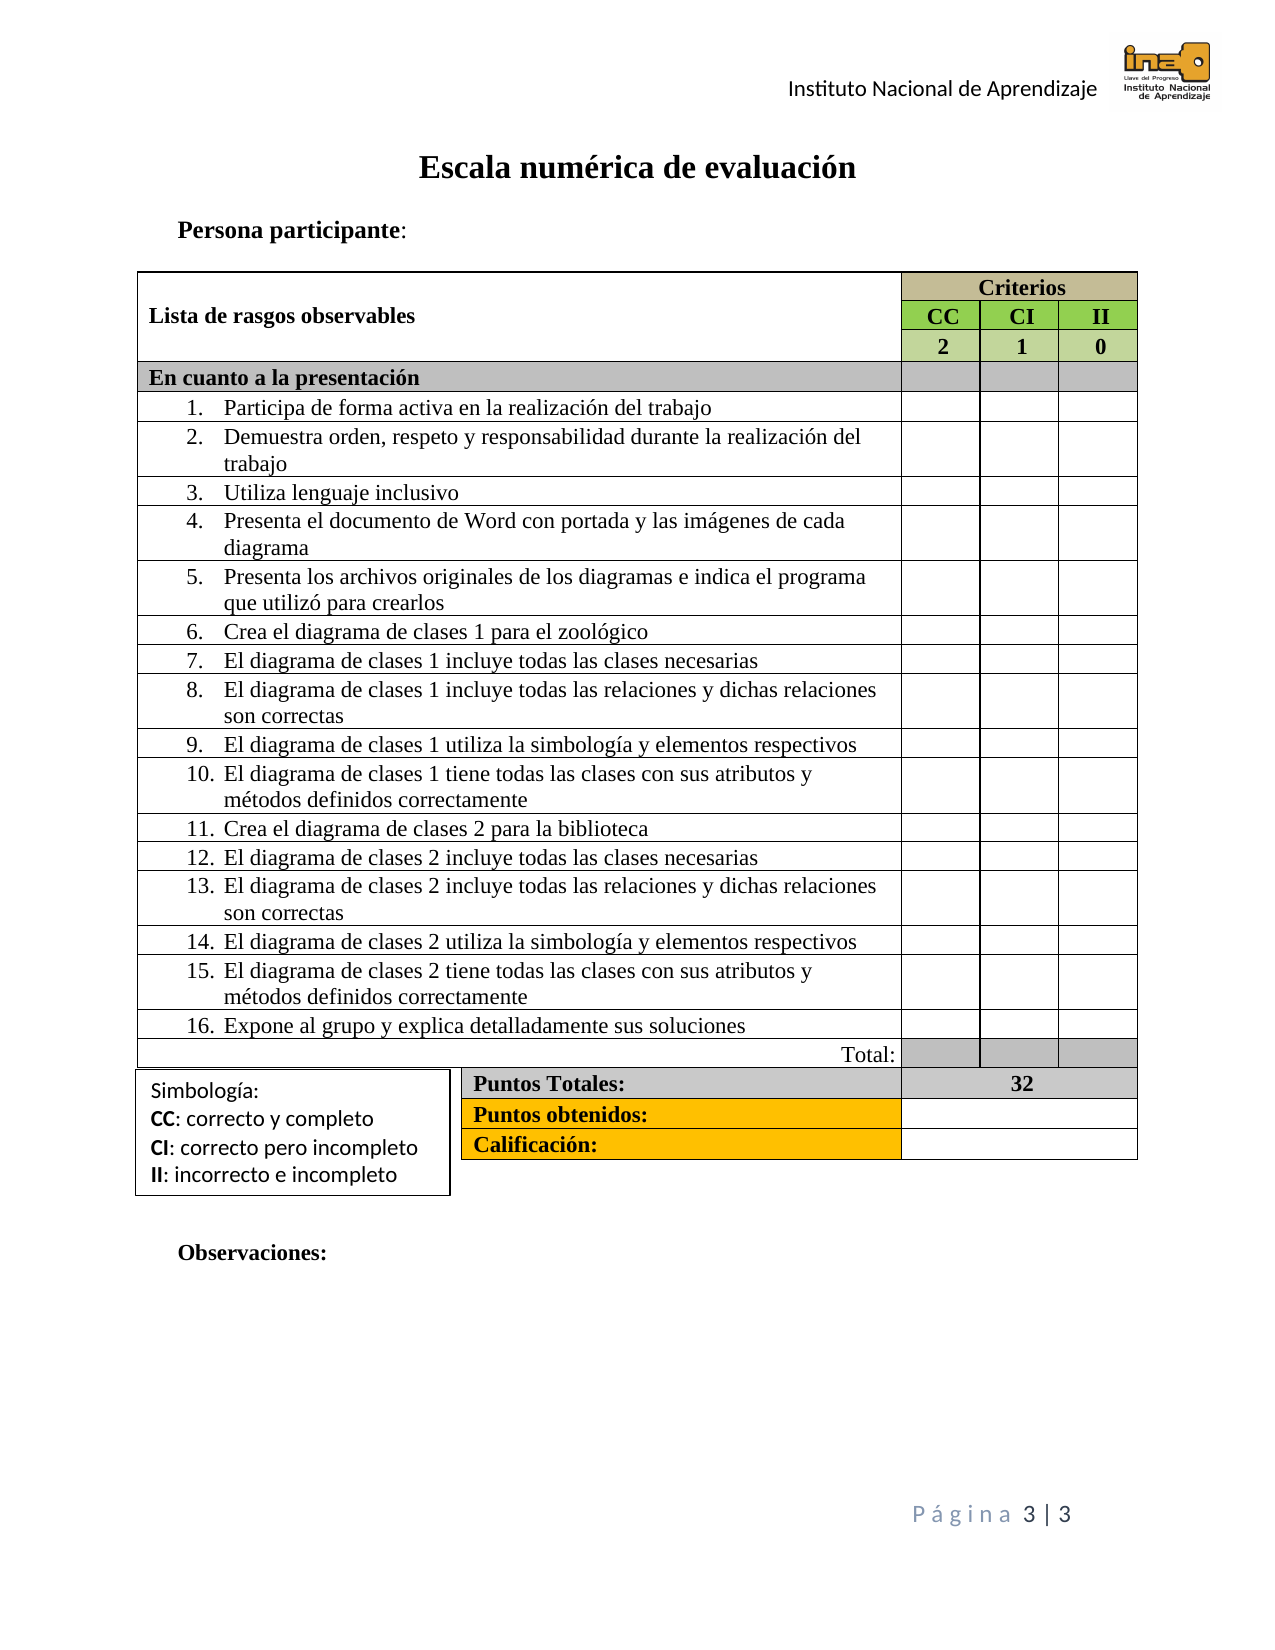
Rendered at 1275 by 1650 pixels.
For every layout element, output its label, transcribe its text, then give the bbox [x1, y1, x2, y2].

table_cell [1059, 561, 1137, 615]
table_cell [902, 392, 979, 421]
table_cell [1059, 871, 1137, 925]
table_cell [981, 1010, 1058, 1038]
table_cell [981, 645, 1058, 673]
table_cell El diagrama de clases 1 utiliza la simbología y elementos respectivos [138, 729, 901, 757]
table_cell [902, 645, 979, 673]
table_header Lista de rasgos observables [138, 273, 901, 361]
table_cell Utiliza lenguaje inclusivo [138, 477, 901, 505]
table_cell El diagrama de clases 2 utiliza la simbología y elementos respectivos [138, 926, 901, 954]
table_cell [981, 422, 1058, 476]
table_cell El diagrama de clases 1 incluye todas las clases necesarias [138, 645, 901, 673]
table_cell [981, 871, 1058, 925]
table_cell [902, 871, 979, 925]
table_cell [902, 362, 979, 391]
table_cell [1059, 506, 1137, 560]
table_cell Puntos obtenidos: [462, 1099, 901, 1128]
table_cell [1059, 729, 1137, 757]
table_cell [981, 1039, 1058, 1067]
table_cell Expone al grupo y explica detalladamente sus soluciones [138, 1010, 901, 1038]
table_cell [981, 955, 1058, 1009]
table_cell En cuanto a la presentación [138, 362, 901, 391]
table_cell 0 [1059, 330, 1137, 361]
text Persona participante: [177, 215, 1098, 243]
text Observaciones: [177, 1239, 1098, 1265]
table_cell [1059, 422, 1137, 476]
table_cell [902, 814, 979, 841]
table_cell [981, 674, 1058, 728]
text Escala numérica de evaluación [177, 148, 1098, 186]
table_cell [981, 842, 1058, 870]
table_cell Presenta los archivos originales de los diagramas e indica el programa que utilizó para crearlos [138, 561, 901, 615]
table_cell Total: [138, 1039, 901, 1067]
table_cell [902, 729, 979, 757]
table_cell El diagrama de clases 1 tiene todas las clases con sus atributos y métodos definidos correctamente [138, 758, 901, 812]
table_cell CI [981, 301, 1058, 329]
table_cell [1059, 674, 1137, 728]
table_cell Puntos Totales: [462, 1068, 901, 1098]
table_cell [902, 616, 979, 644]
table_cell Crea el diagrama de clases 1 para el zoológico [138, 616, 901, 644]
picture [1109, 32, 1223, 112]
table_cell [902, 758, 979, 812]
table_cell [902, 842, 979, 870]
table_cell Calificación: [462, 1129, 901, 1159]
table_cell [1059, 392, 1137, 421]
table_cell [902, 1099, 1137, 1128]
table_cell Presenta el documento de Word con portada y las imágenes de cada diagrama [138, 506, 901, 560]
table_cell [1059, 362, 1137, 391]
table_cell CC [902, 301, 979, 329]
table_cell [981, 561, 1058, 615]
table_cell [981, 616, 1058, 644]
table_cell [981, 362, 1058, 391]
table_cell El diagrama de clases 1 incluye todas las relaciones y dichas relaciones son correctas [138, 674, 901, 728]
table_cell [1059, 1010, 1137, 1038]
table_cell [902, 506, 979, 560]
table_cell [902, 674, 979, 728]
table_cell [902, 477, 979, 505]
table_cell [902, 1010, 979, 1038]
table_cell [902, 561, 979, 615]
table_cell [902, 1129, 1137, 1159]
table_cell [902, 955, 979, 1009]
table_cell [1059, 477, 1137, 505]
table_cell [981, 506, 1058, 560]
table_header Criterios [902, 273, 1137, 300]
table_cell [1059, 842, 1137, 870]
table_cell 1 [981, 330, 1058, 361]
table_cell [1059, 1039, 1137, 1067]
table_cell [981, 926, 1058, 954]
table_cell [981, 729, 1058, 757]
table_cell [902, 926, 979, 954]
table_cell [1059, 616, 1137, 644]
table_cell [902, 422, 979, 476]
table_cell [981, 814, 1058, 841]
table_cell Crea el diagrama de clases 2 para la biblioteca [138, 814, 901, 841]
table_cell Demuestra orden, respeto y responsabilidad durante la realización del trabajo [138, 422, 901, 476]
table_cell II [1059, 301, 1137, 329]
table_cell [981, 392, 1058, 421]
table_cell [1059, 955, 1137, 1009]
table_cell [981, 758, 1058, 812]
table_cell [1059, 814, 1137, 841]
table_cell Participa de forma activa en la realización del trabajo [138, 392, 901, 421]
table_cell [1059, 645, 1137, 673]
table_cell [1059, 926, 1137, 954]
table_cell 2 [902, 330, 979, 361]
table_cell [981, 477, 1058, 505]
table_cell El diagrama de clases 2 incluye todas las relaciones y dichas relaciones son correctas [138, 871, 901, 925]
table_cell 32 [902, 1068, 1137, 1098]
table_cell El diagrama de clases 2 tiene todas las clases con sus atributos y métodos definidos correctamente [138, 955, 901, 1009]
table_cell [1059, 758, 1137, 812]
table_cell [902, 1039, 979, 1067]
table_cell El diagrama de clases 2 incluye todas las clases necesarias [138, 842, 901, 870]
